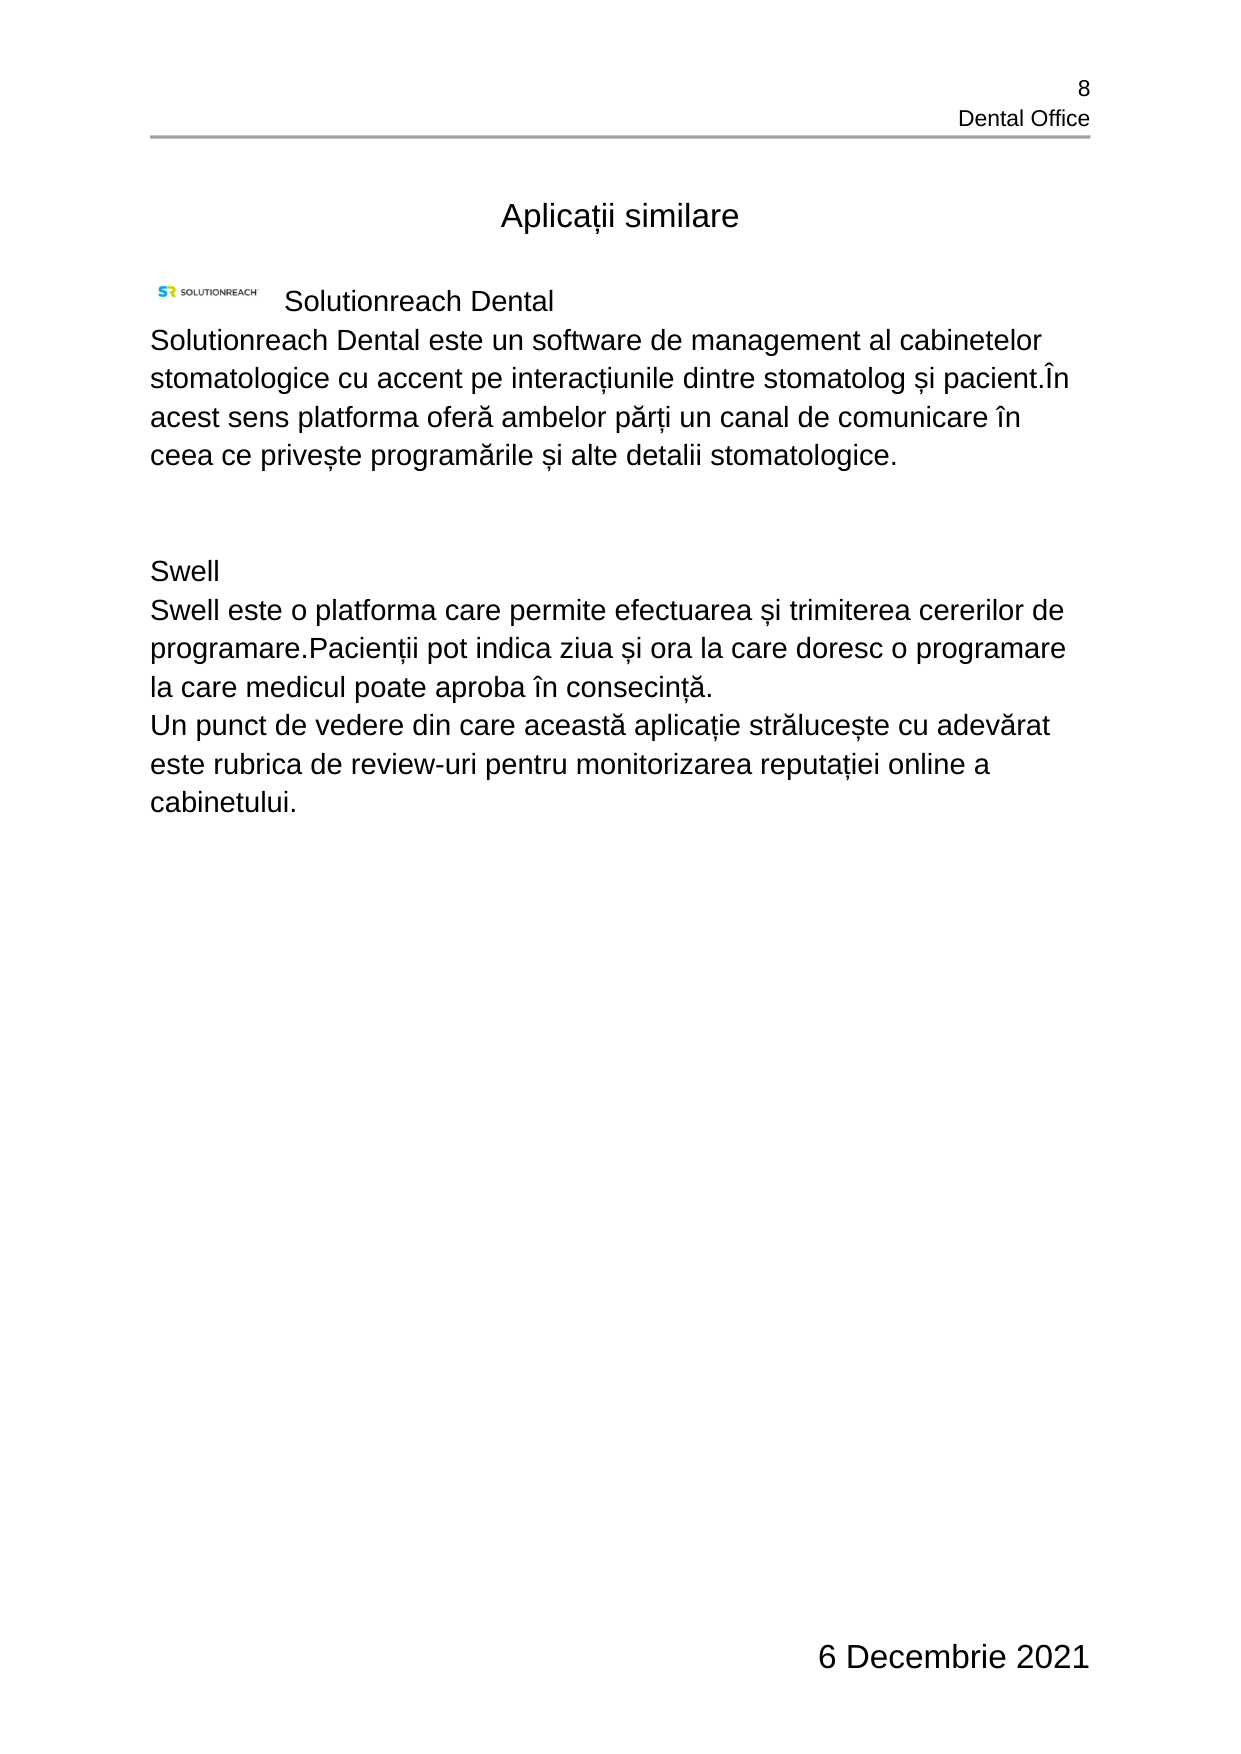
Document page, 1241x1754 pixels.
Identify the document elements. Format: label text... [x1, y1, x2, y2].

text Un punct de vedere din care această aplicație strălucește cu adevărat este rubrica de review-uri pentru monitorizarea reputației online a cabinetului. [150, 708, 1090, 819]
text Solutionreach Dental este un software de management al cabinetelor stomatologice cu accent pe interacțiunile dintre stomatolog și pacient.În acest sens platforma oferă ambelor părți un canal de comunicare în ceea ce privește programările și alte detalii stomatologice. [150, 323, 1090, 472]
text Aplicații similare [150, 196, 1090, 234]
text Swell este o platforma care permite efectuarea și trimiterea cererilor de programare.Pacienții pot indica ziua și ora la care doresc o programare la care medicul poate aproba în consecință. [150, 592, 1090, 703]
picture [150, 278, 276, 312]
text Swell [150, 554, 1090, 587]
text Solutionreach Dental [150, 278, 1090, 318]
